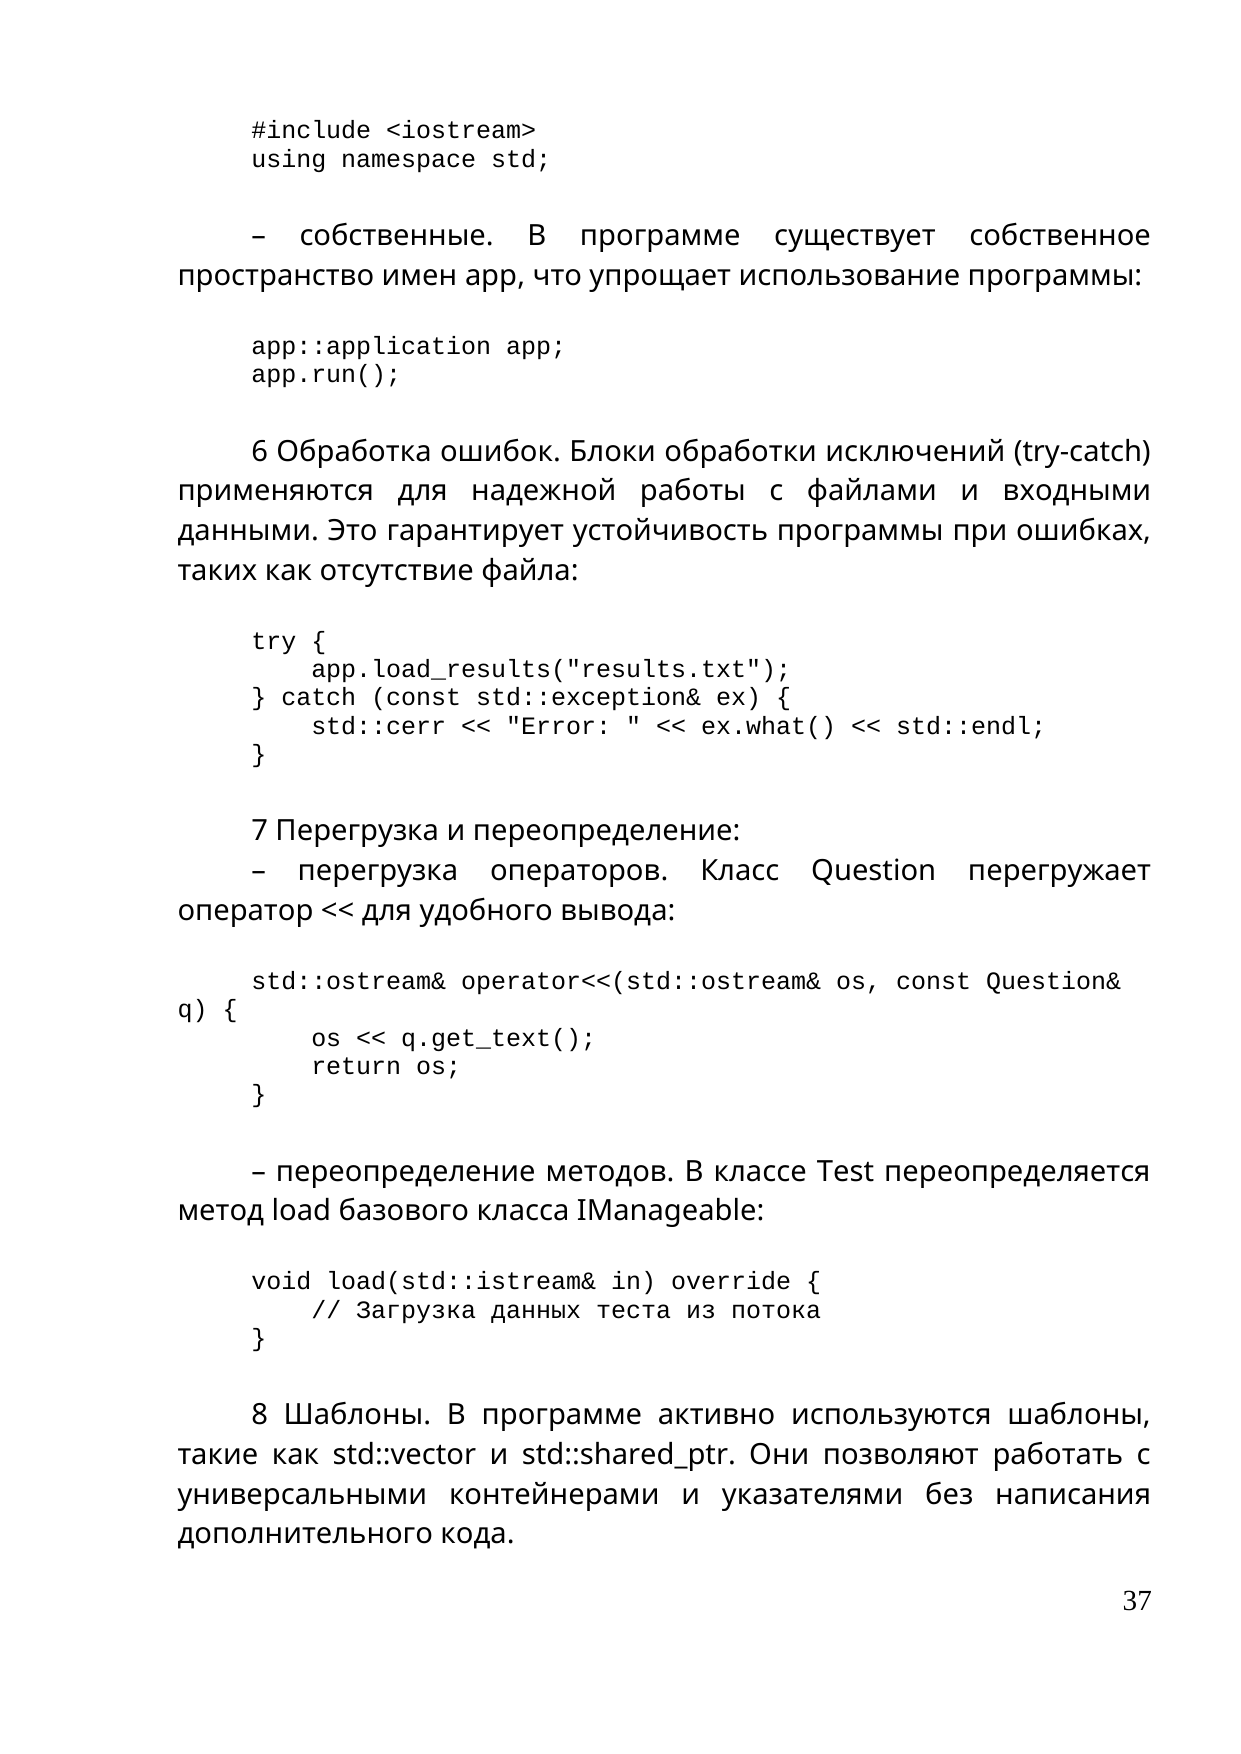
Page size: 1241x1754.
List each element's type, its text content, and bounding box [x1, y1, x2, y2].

text } [177, 742, 1152, 770]
text app.load_results("results.txt"); [177, 657, 1152, 685]
text } catch (const std::exception& ex) { [177, 685, 1152, 713]
text app.run(); [177, 362, 1152, 390]
text } [177, 1326, 1152, 1354]
text std::ostream& operator<<(std::ostream& os, const Question& q) { [177, 968, 1152, 1025]
text } [177, 1082, 1152, 1110]
text – собственные. В программе существует собственное пространство имен app, что упрощает использование программы: [177, 214, 1152, 294]
text app::application app; [177, 333, 1152, 362]
text try { [177, 628, 1152, 657]
text std::cerr << "Error: " << ex.what() << std::endl; [177, 713, 1152, 742]
text 6 Обработка ошибок. Блоки обработки исключений (try-catch) применяются для надежной работы с файлами и входными данными. Это гарантирует устойчивость программы при ошибках, таких как отсутствие файла: [177, 430, 1152, 589]
text // Загрузка данных теста из потока [177, 1297, 1152, 1326]
text os << q.get_text(); [177, 1025, 1152, 1053]
text #include <iostream> [177, 118, 1152, 146]
text 7 Перегрузка и переопределение: [177, 810, 1152, 849]
text void load(std::istream& in) override { [177, 1269, 1152, 1297]
text 8 Шаблоны. В программе активно используются шаблоны, такие как std::vector и std::shared_ptr. Они позволяют работать с универсальными контейнерами и указателями без написания дополнительного кода. [177, 1393, 1152, 1552]
text – перегрузка операторов. Класс Question перегружает оператор << для удобного вывода: [177, 849, 1152, 929]
text – переопределение методов. В классе Test переопределяется метод load базового класса IManageable: [177, 1150, 1152, 1229]
text using namespace std; [177, 146, 1152, 175]
text return os; [177, 1053, 1152, 1082]
